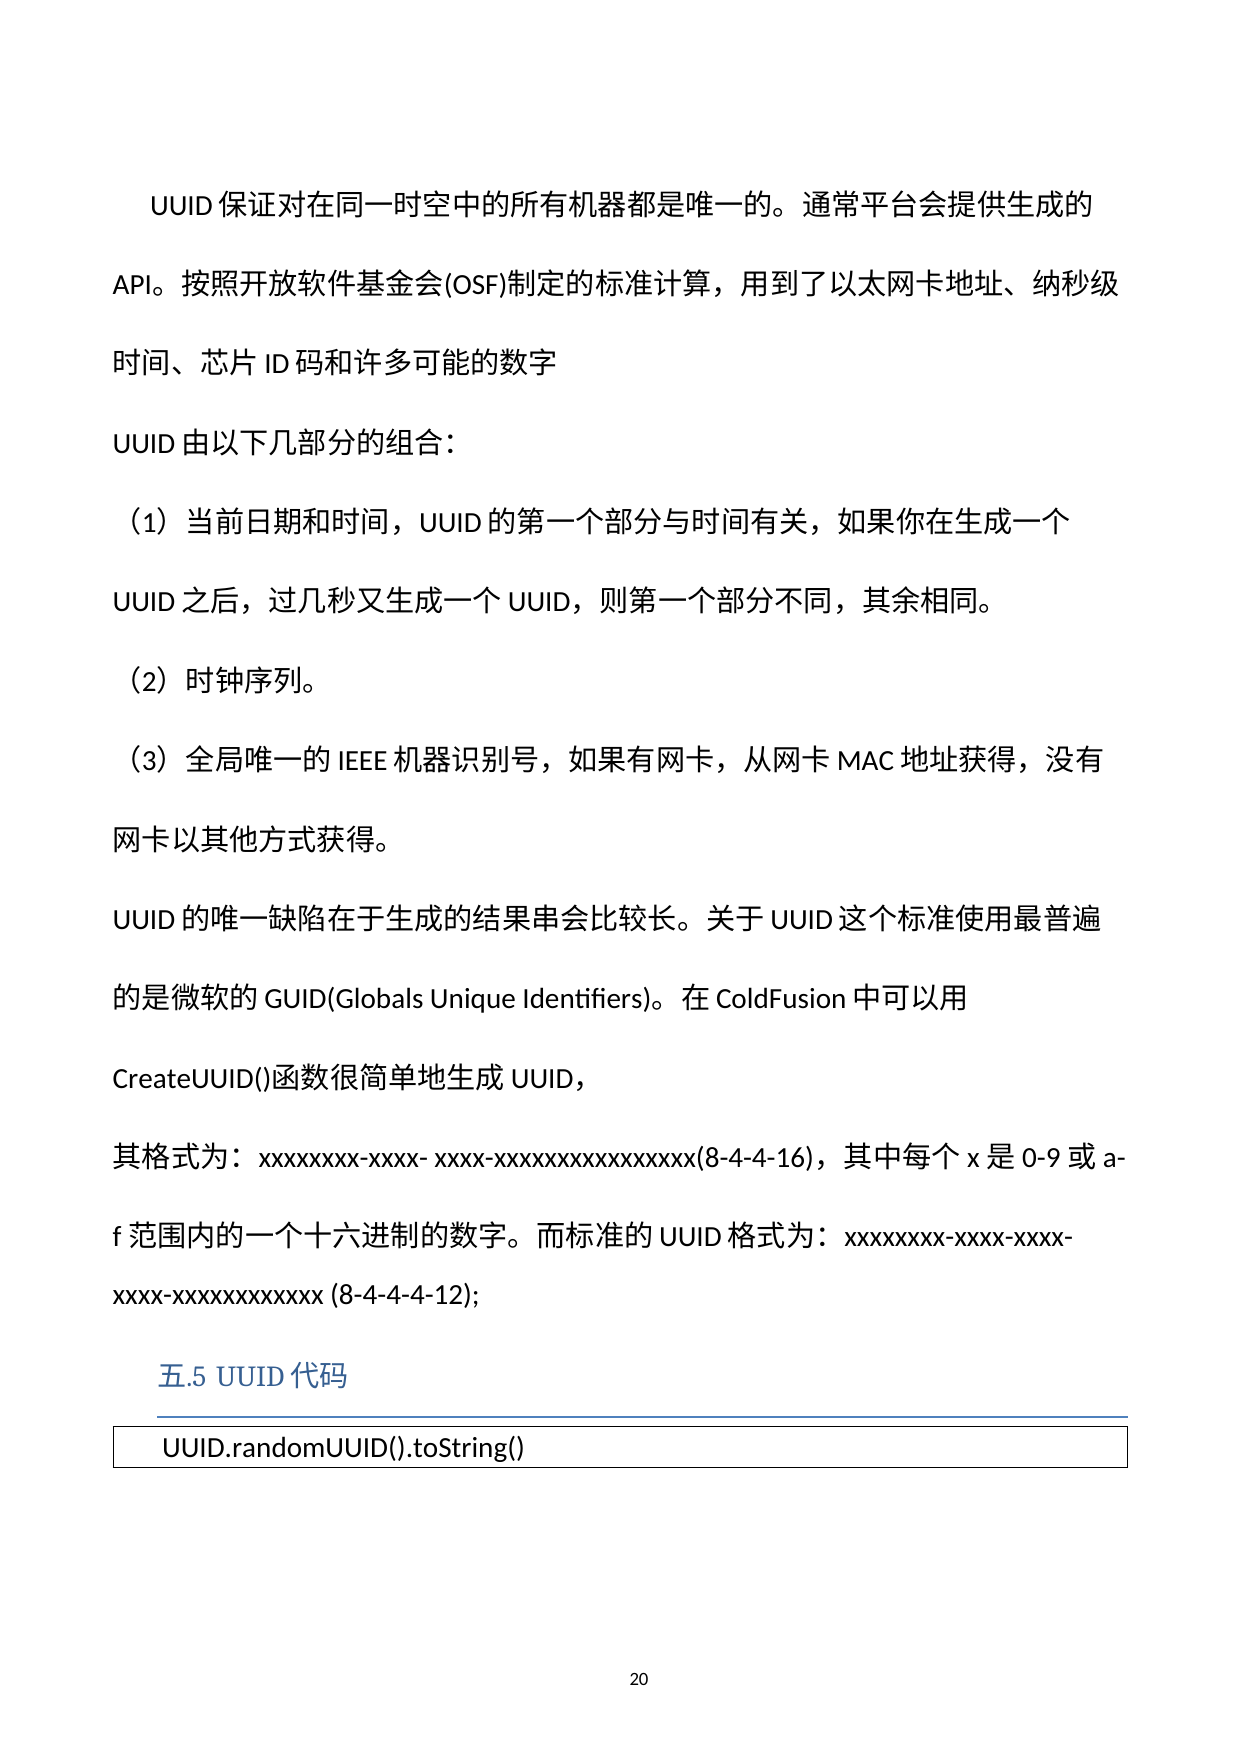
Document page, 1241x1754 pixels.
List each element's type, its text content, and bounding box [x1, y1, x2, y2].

text UUID保证对在同一时空中的所有机器都是唯一的。通常平台会提供生成的API。按照开放软件基金会(OSF)制定的标准计算，用到了以太网卡地址、纳秒级时间、芯片ID码和许多可能的数字 UUID由以下几部分的组合： （1）当前日期和时间，UUID的第一个部分与时间有关，如果你在生成一个UUID之后，过几秒又生成一个UUID，则第一个部分不同，其余相同。 （2）时钟序列。 （3）全局唯一的IEEE机器识别号，如果有网卡，从网卡MAC地址获得，没有网卡以其他方式获得。 UUID的唯一缺陷在于生成的结果串会比较长。关于UUID这个标准使用最普遍的是微软的GUID(Globals Unique Identifiers)。在ColdFusion中可以用CreateUUID()函数很简单地生成UUID， 其格式为：xxxxxxxx-xxxx- xxxx-xxxxxxxxxxxxxxxx(8-4-4-16)，其中每个 x 是 0-9 或 a-f 范围内的一个十六进制的数字。而标准的UUID格式为：xxxxxxxx-xxxx-xxxx-xxxx-xxxxxxxxxxxx (8-4-4-4-12); [112, 163, 1128, 1313]
table_header UUID.randomUUID().toString() [114, 1427, 1127, 1467]
subtitle UUID代码 [157, 1334, 1128, 1416]
